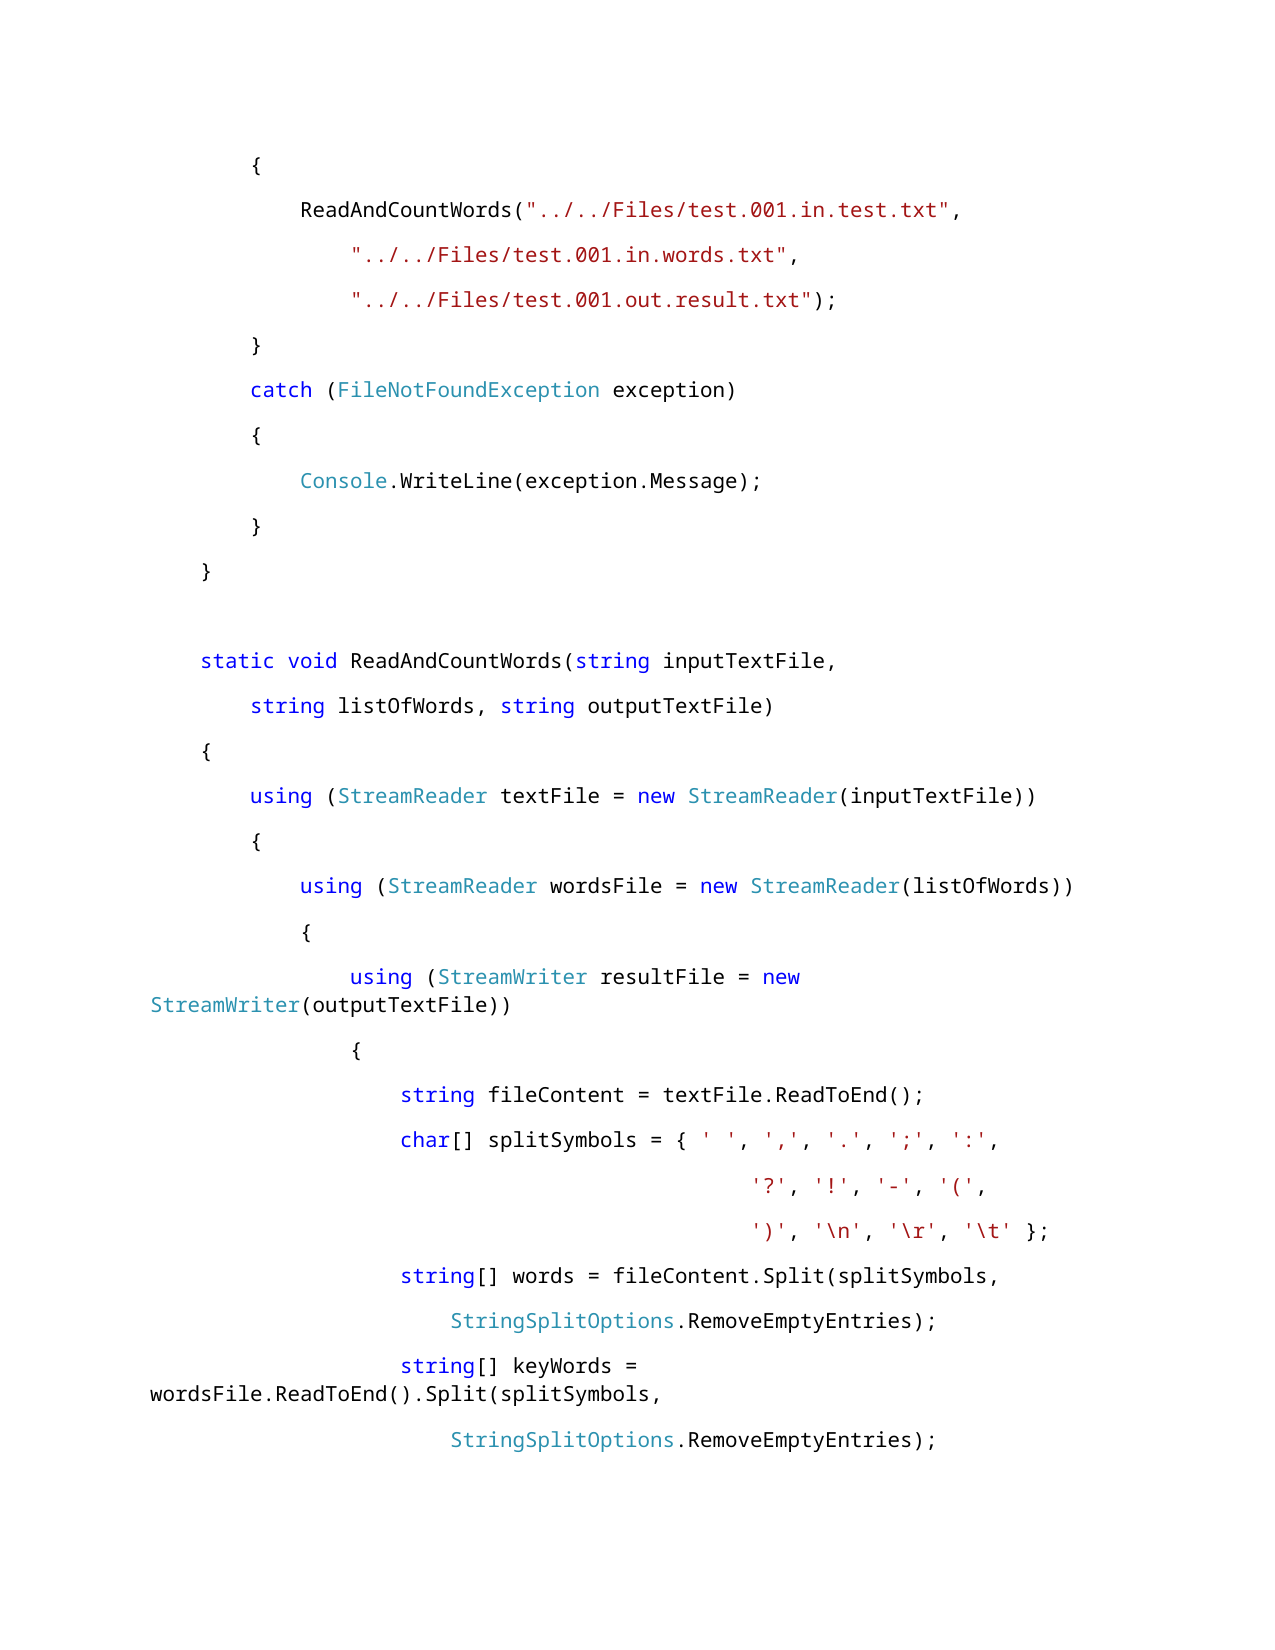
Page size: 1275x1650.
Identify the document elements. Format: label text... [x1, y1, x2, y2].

text { [150, 736, 1125, 765]
text string[] words = fileContent.Split(splitSymbols, [150, 1261, 1125, 1289]
text char[] splitSymbols = { ' ', ',', '.', ';', ':', [150, 1126, 1125, 1154]
text { [150, 150, 1125, 178]
text ReadAndCountWords("../../Files/test.001.in.test.txt", [150, 195, 1125, 223]
text } [150, 330, 1125, 359]
text } [150, 511, 1125, 539]
text string[] keyWords = wordsFile.ReadToEnd().Split(splitSymbols, [150, 1351, 1125, 1408]
text { [150, 827, 1125, 855]
text static void ReadAndCountWords(string inputTextFile, [150, 646, 1125, 674]
text StringSplitOptions.RemoveEmptyEntries); [150, 1425, 1125, 1453]
text { [150, 421, 1125, 449]
text StringSplitOptions.RemoveEmptyEntries); [150, 1306, 1125, 1334]
text string fileContent = textFile.ReadToEnd(); [150, 1081, 1125, 1109]
text Console.WriteLine(exception.Message); [150, 466, 1125, 494]
text { [150, 1035, 1125, 1064]
text ')', '\n', '\r', '\t' }; [150, 1216, 1125, 1244]
text "../../Files/test.001.in.words.txt", [150, 240, 1125, 269]
text catch (FileNotFoundException exception) [150, 376, 1125, 404]
text string listOfWords, string outputTextFile) [150, 691, 1125, 720]
text using (StreamReader textFile = new StreamReader(inputTextFile)) [150, 781, 1125, 810]
text '?', '!', '-', '(', [150, 1171, 1125, 1199]
text "../../Files/test.001.out.result.txt"); [150, 285, 1125, 314]
text } [150, 556, 1125, 584]
text { [150, 917, 1125, 945]
text using (StreamWriter resultFile = new StreamWriter(outputTextFile)) [150, 962, 1125, 1019]
text using (StreamReader wordsFile = new StreamReader(listOfWords)) [150, 872, 1125, 900]
